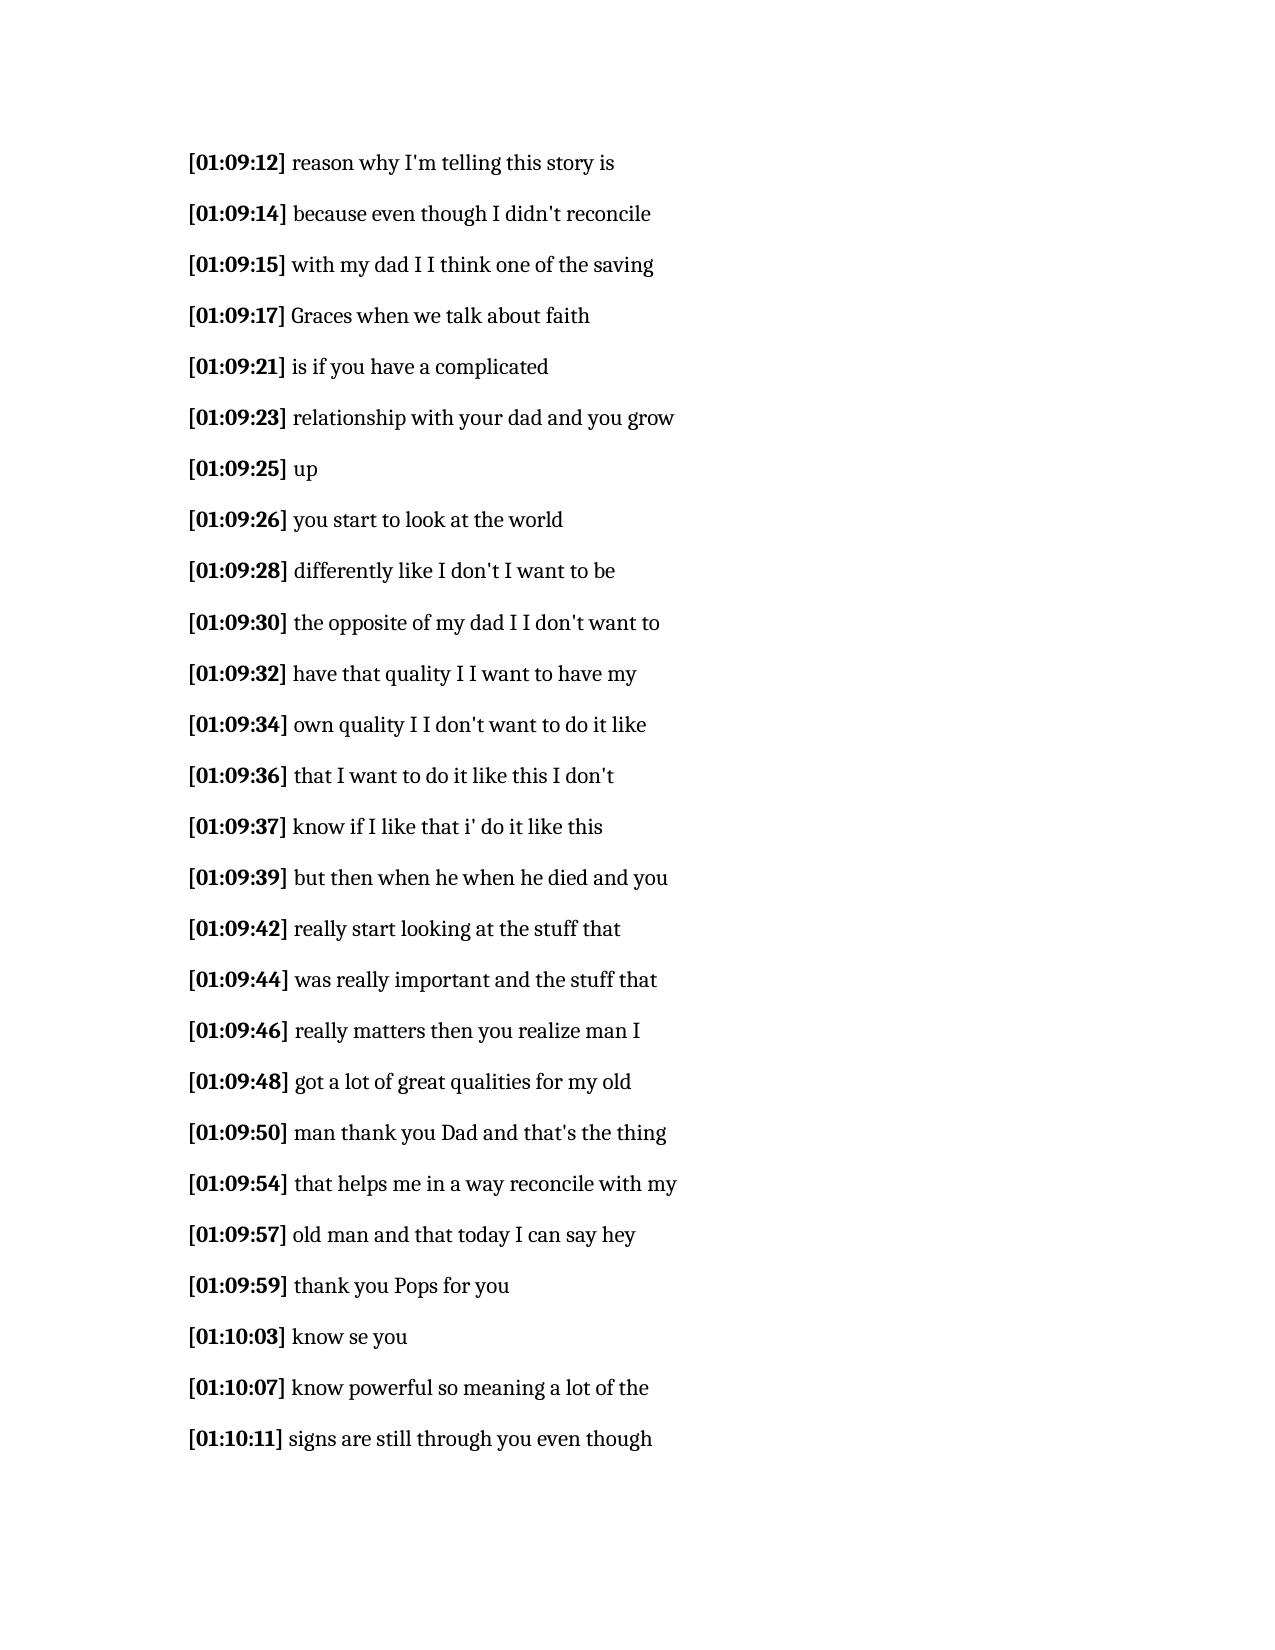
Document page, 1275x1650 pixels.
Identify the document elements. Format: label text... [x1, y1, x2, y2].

text [01:09:54] that helps me in a way reconcile with my [187, 1171, 1087, 1197]
text [01:10:07] know powerful so meaning a lot of the [187, 1375, 1087, 1401]
text [01:09:26] you start to look at the world [187, 507, 1087, 534]
text [01:09:37] know if I like that i' do it like this [187, 813, 1087, 840]
text [01:10:11] signs are still through you even though [187, 1426, 1087, 1452]
text [01:09:23] relationship with your dad and you grow [187, 405, 1087, 432]
text [01:09:15] with my dad I I think one of the saving [187, 252, 1087, 278]
text [01:09:12] reason why I'm telling this story is [187, 150, 1087, 176]
text [01:09:17] Graces when we talk about faith [187, 303, 1087, 329]
text [01:09:36] that I want to do it like this I don't [187, 762, 1087, 789]
text [01:09:25] up [187, 456, 1087, 483]
text [01:09:44] was really important and the stuff that [187, 967, 1087, 993]
text [01:09:57] old man and that today I can say hey [187, 1222, 1087, 1248]
text [01:09:48] got a lot of great qualities for my old [187, 1069, 1087, 1095]
text [01:09:34] own quality I I don't want to do it like [187, 711, 1087, 738]
text [01:10:03] know se you [187, 1324, 1087, 1350]
text [01:09:28] differently like I don't I want to be [187, 558, 1087, 585]
text [01:09:14] because even though I didn't reconcile [187, 201, 1087, 227]
text [01:09:59] thank you Pops for you [187, 1273, 1087, 1299]
text [01:09:42] really start looking at the stuff that [187, 916, 1087, 942]
text [01:09:46] really matters then you realize man I [187, 1018, 1087, 1044]
text [01:09:50] man thank you Dad and that's the thing [187, 1120, 1087, 1146]
text [01:09:21] is if you have a complicated [187, 354, 1087, 381]
text [01:09:39] but then when he when he died and you [187, 864, 1087, 891]
text [01:09:30] the opposite of my dad I I don't want to [187, 609, 1087, 636]
text [01:09:32] have that quality I I want to have my [187, 660, 1087, 687]
